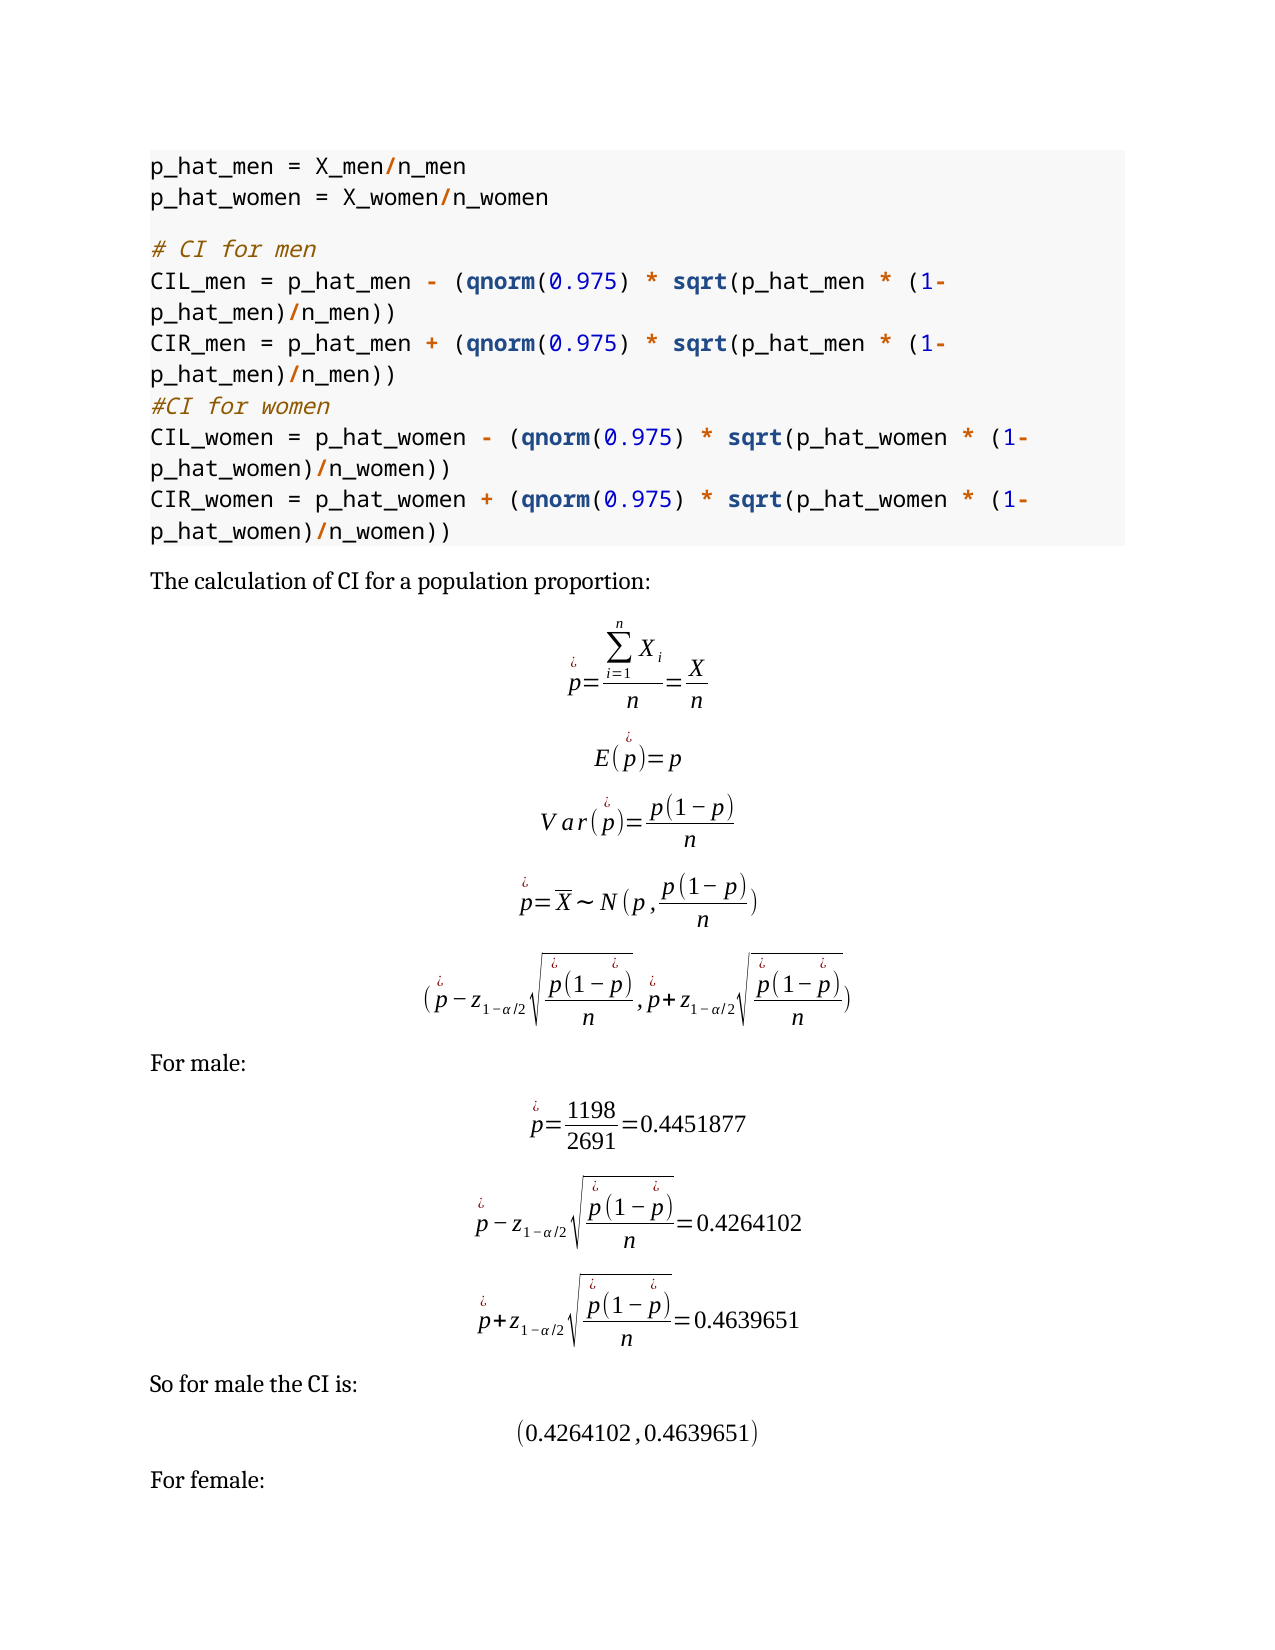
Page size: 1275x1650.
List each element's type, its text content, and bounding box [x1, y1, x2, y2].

text For male: [150, 1049, 1125, 1078]
text So for male the CI is: [150, 1370, 1125, 1399]
text For female: [150, 1466, 1125, 1495]
text # CI for men CIL_men = p_hat_men - (qnorm(0.975) * sqrt(p_hat_men * (1-p_hat_men)/n_men)) CIR_men = p_hat_men + (qnorm(0.975) * sqrt(p_hat_men * (1-p_hat_men)/n_men)) #CI for women CIL_women = p_hat_women - (qnorm(0.975) * sqrt(p_hat_women * (1- p_hat_women)/n_women)) CIR_women = p_hat_women + (qnorm(0.975) * sqrt(p_hat_women * (1- p_hat_women)/n_women)) [150, 233, 1125, 546]
text The calculation of CI for a population proportion: [150, 567, 1125, 595]
